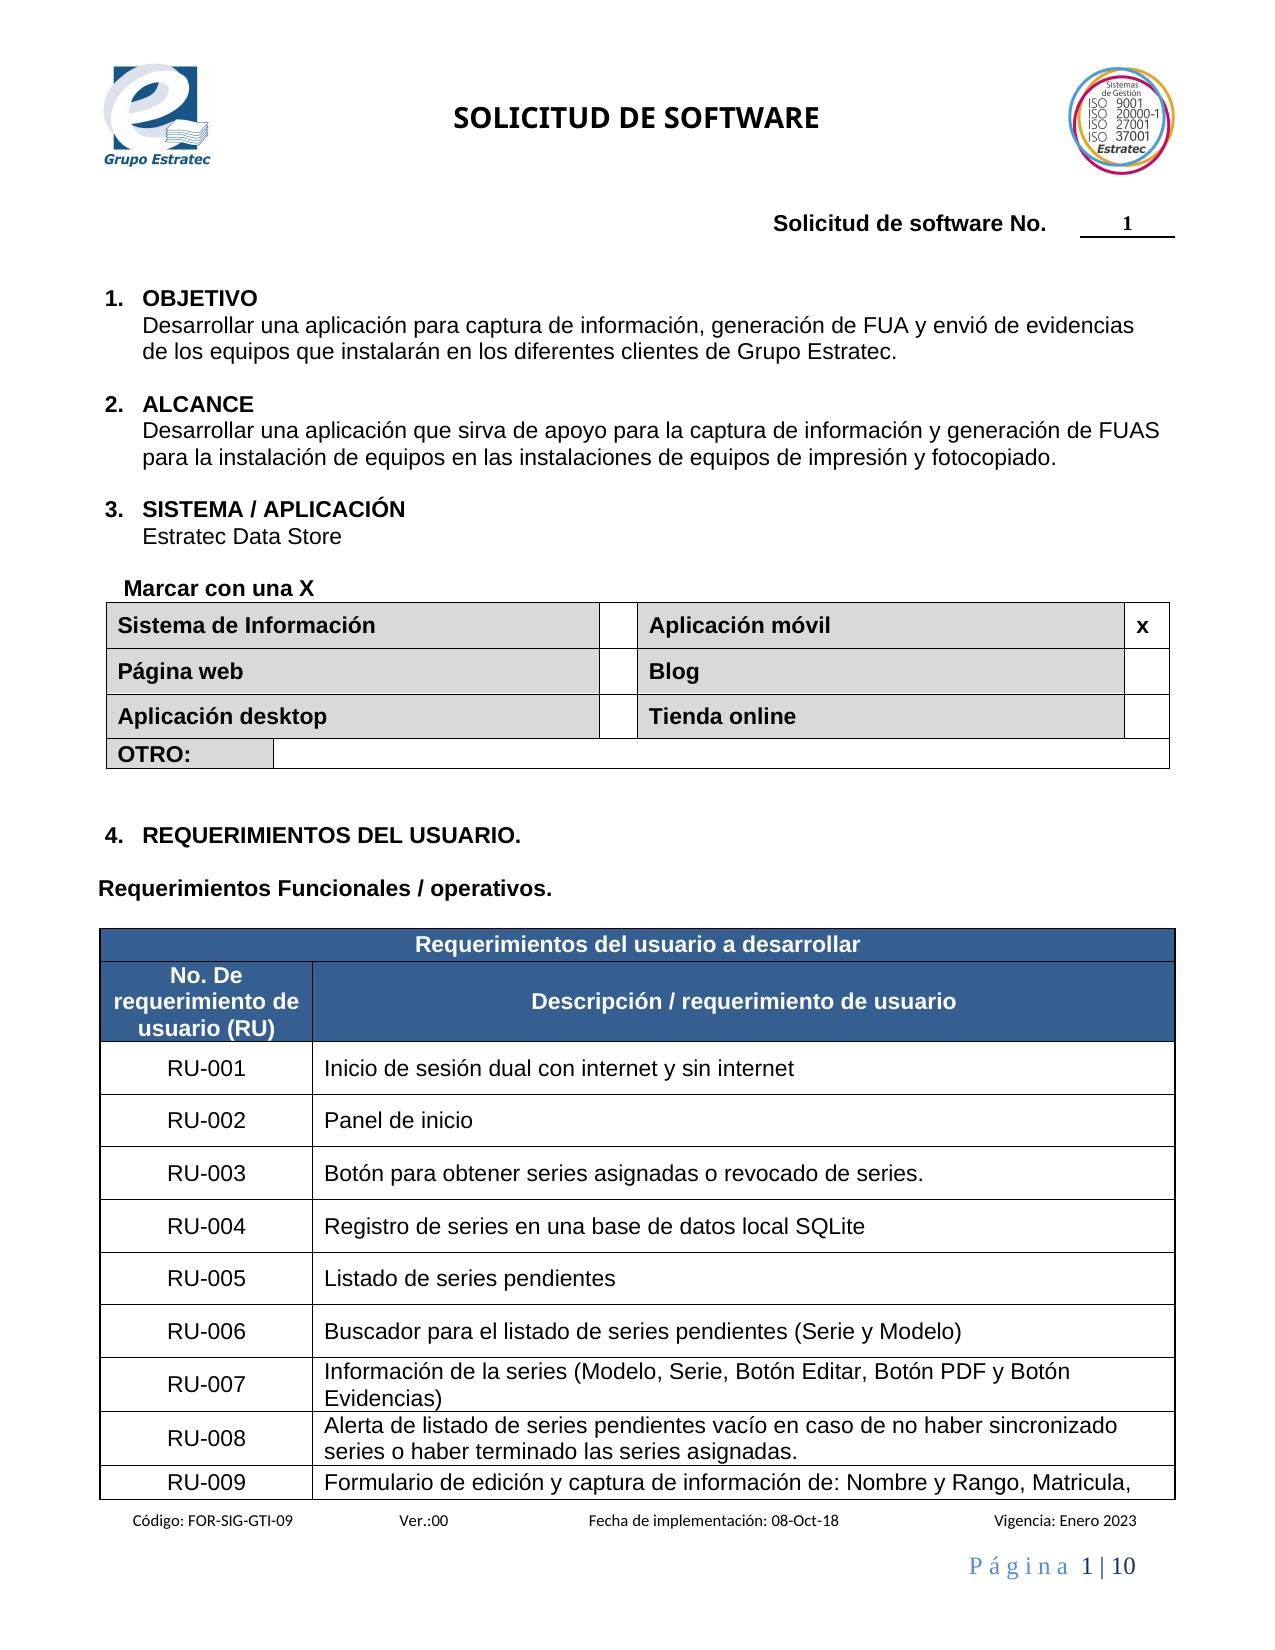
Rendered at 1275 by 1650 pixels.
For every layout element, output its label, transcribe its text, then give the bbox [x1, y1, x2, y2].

table_cell RU-002 [101, 1095, 312, 1146]
table_header 1 [1080, 210, 1175, 236]
table_cell RU-007 [101, 1358, 312, 1411]
table_cell Blog [638, 649, 1124, 693]
table_cell Inicio de sesión dual con internet y sin internet [313, 1042, 1174, 1093]
table_cell Aplicación desktop [107, 695, 599, 738]
table_cell RU-001 [101, 1042, 312, 1093]
text Requerimientos Funcionales / operativos. [98, 875, 1162, 901]
table_cell No. De requerimiento de usuario (RU) [101, 962, 312, 1041]
list Desarrollar una aplicación que sirva de apoyo para la captura de información y generación de FUAS para la instalación de equipos en las instalaciones de equipos de impresión y fotocopiado. [142, 417, 1162, 470]
table_cell Panel de inicio [313, 1095, 1174, 1146]
list REQUERIMIENTOS DEL USUARIO. [104, 822, 1162, 848]
table_cell OTRO: [107, 739, 273, 768]
table_cell RU-008 [101, 1412, 312, 1464]
list OBJETIVO [104, 285, 1162, 312]
list ALCANCE [104, 391, 1162, 417]
table_cell [600, 649, 637, 693]
table_cell Botón para obtener series asignadas o revocado de series. [313, 1147, 1174, 1199]
table_cell Información de la series (Modelo, Serie, Botón Editar, Botón PDF y Botón Evidencias) [313, 1358, 1174, 1411]
table_header Aplicación móvil [638, 603, 1124, 648]
picture [1061, 59, 1180, 183]
table_cell RU-009 [101, 1466, 312, 1499]
table_cell [1125, 695, 1169, 738]
table_cell Descripción / requerimiento de usuario [313, 962, 1174, 1041]
table_header Solicitud de software No. [740, 210, 1079, 236]
table_cell Tienda online [638, 695, 1124, 738]
table_cell RU-003 [101, 1147, 312, 1199]
table_cell RU-005 [101, 1253, 312, 1304]
table_cell RU-006 [101, 1305, 312, 1357]
table_cell Alerta de listado de series pendientes vacío en caso de no haber sincronizado series o haber terminado las series asignadas. [313, 1412, 1174, 1464]
table_cell [274, 739, 1169, 768]
table_header x [1125, 603, 1169, 648]
table_cell [600, 695, 637, 738]
list Estratec Data Store [142, 523, 1162, 549]
table_cell Página web [107, 649, 599, 693]
table_cell Registro de series en una base de datos local SQLite [313, 1200, 1174, 1252]
table_header Requerimientos del usuario a desarrollar [101, 929, 1174, 961]
table_cell [1125, 649, 1169, 693]
table_header Sistema de Información [107, 603, 599, 648]
list SISTEMA / APLICACIÓN [104, 496, 1162, 523]
text Marcar con una X [123, 575, 1162, 602]
table_cell Listado de series pendientes [313, 1253, 1174, 1304]
table_header [600, 603, 637, 648]
table_cell RU-004 [101, 1200, 312, 1252]
list Desarrollar una aplicación para captura de información, generación de FUA y envió de evidencias de los equipos que instalarán en los diferentes clientes de Grupo Estratec. [142, 312, 1162, 364]
picture [100, 59, 213, 171]
table_cell Buscador para el listado de series pendientes (Serie y Modelo) [313, 1305, 1174, 1357]
